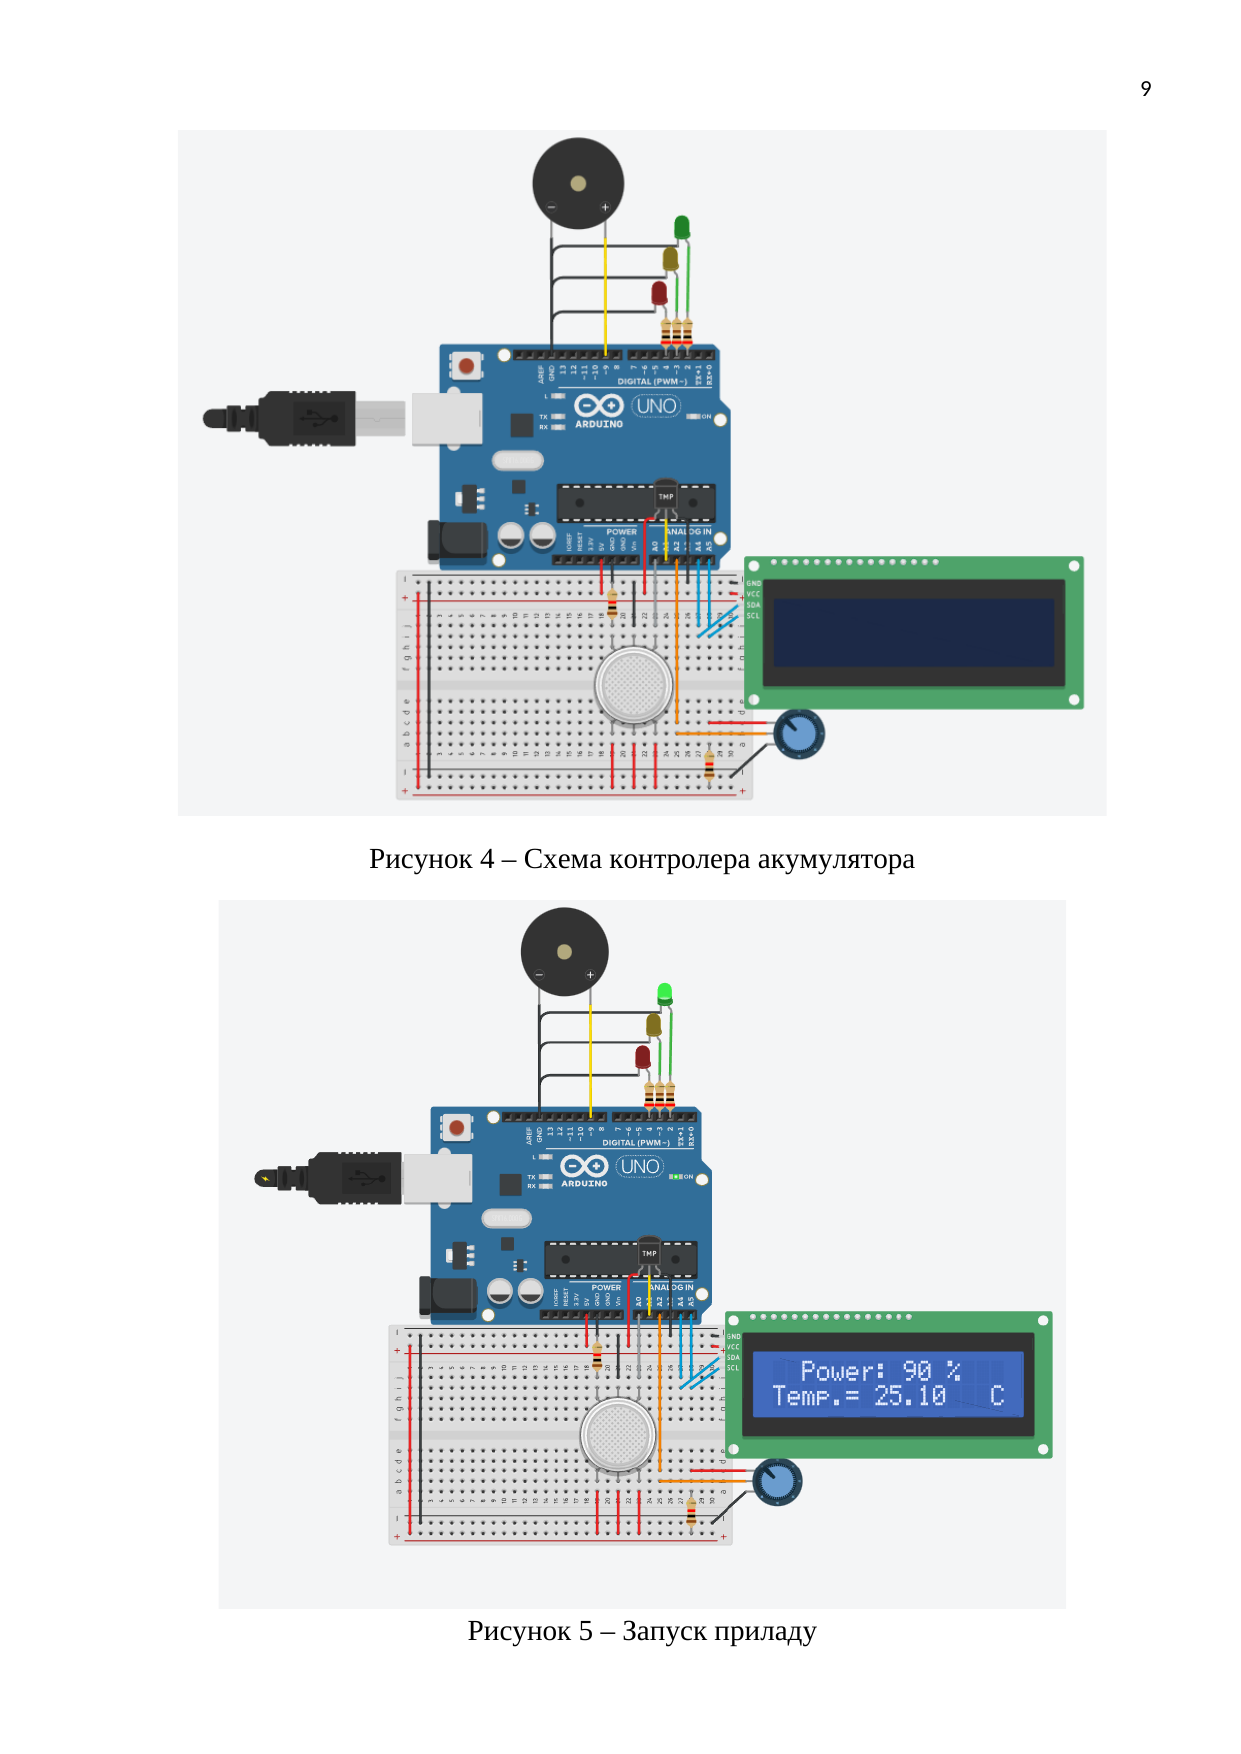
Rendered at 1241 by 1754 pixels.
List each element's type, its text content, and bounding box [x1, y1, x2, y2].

picture [218, 900, 1067, 1609]
text Рисунок 4 – Схема контролера акумулятора [133, 841, 1152, 874]
text Рисунок 5 – Запуск приладу [133, 1613, 1152, 1647]
picture [177, 130, 1107, 816]
